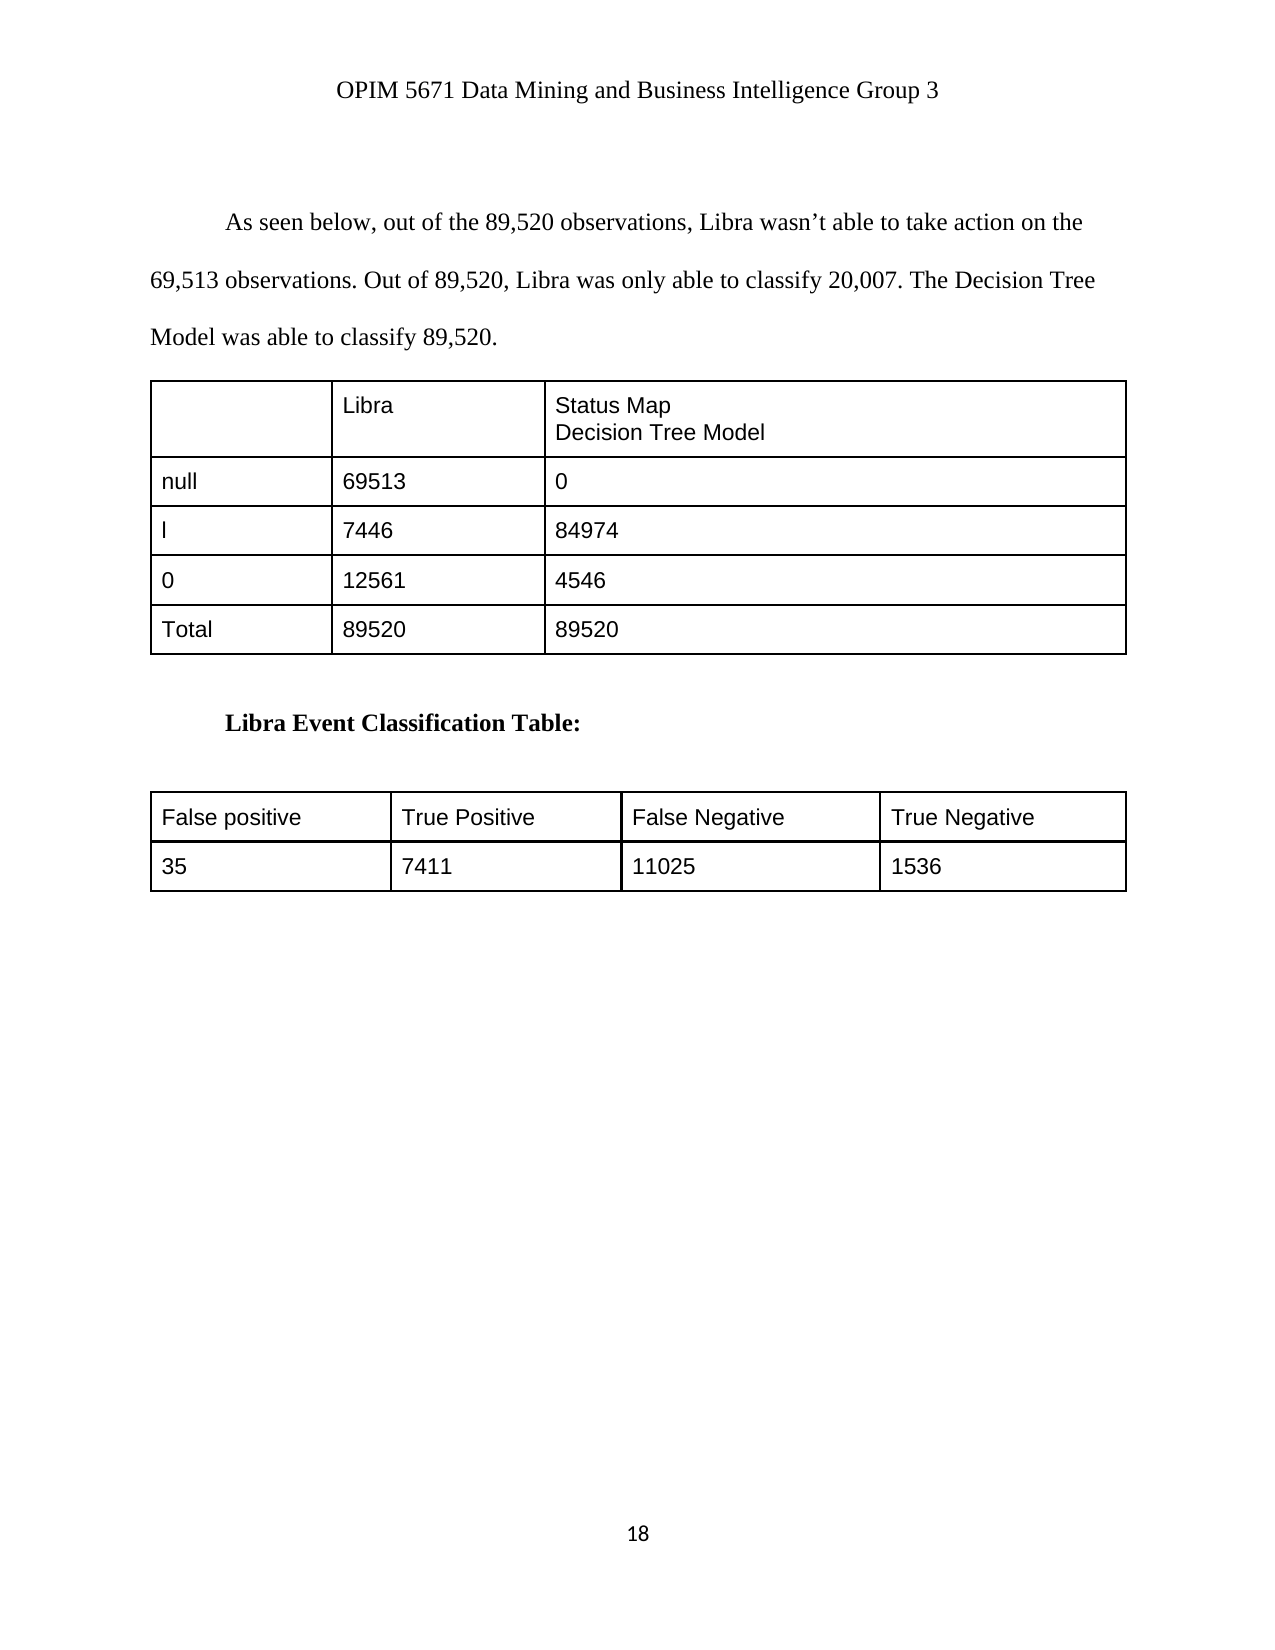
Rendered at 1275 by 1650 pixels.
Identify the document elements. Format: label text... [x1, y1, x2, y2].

table_cell 7446 [333, 507, 544, 554]
table_header [152, 382, 331, 456]
text Libra Event Classification Table: [150, 708, 1125, 737]
text As seen below, out of the 89,520 observations, Libra wasn’t able to take action on the 69,513 observations. Out of 89,520, Libra was only able to classify 20,007. The Decision Tree Model was able to classify 89,520. [150, 207, 1125, 351]
table_header True Positive [392, 793, 620, 840]
table_cell 12561 [333, 556, 544, 603]
table_header Status Map Decision Tree Model [546, 382, 1125, 456]
table_cell 89520 [546, 606, 1125, 653]
table_cell 11025 [623, 843, 879, 889]
table_header False positive [152, 793, 390, 840]
table_cell 84974 [546, 507, 1125, 554]
table_cell 89520 [333, 606, 544, 653]
table_cell 35 [152, 843, 390, 889]
table_cell Total [152, 606, 331, 653]
table_cell 69513 [333, 458, 544, 505]
table_header False Negative [623, 793, 879, 840]
table_cell 1536 [881, 843, 1125, 889]
table_cell 7411 [392, 843, 620, 889]
table_header Libra [333, 382, 544, 456]
table_cell l [152, 507, 331, 554]
table_cell null [152, 458, 331, 505]
table_cell 0 [152, 556, 331, 603]
table_cell 4546 [546, 556, 1125, 603]
table_cell 0 [546, 458, 1125, 505]
table_header True Negative [881, 793, 1125, 840]
